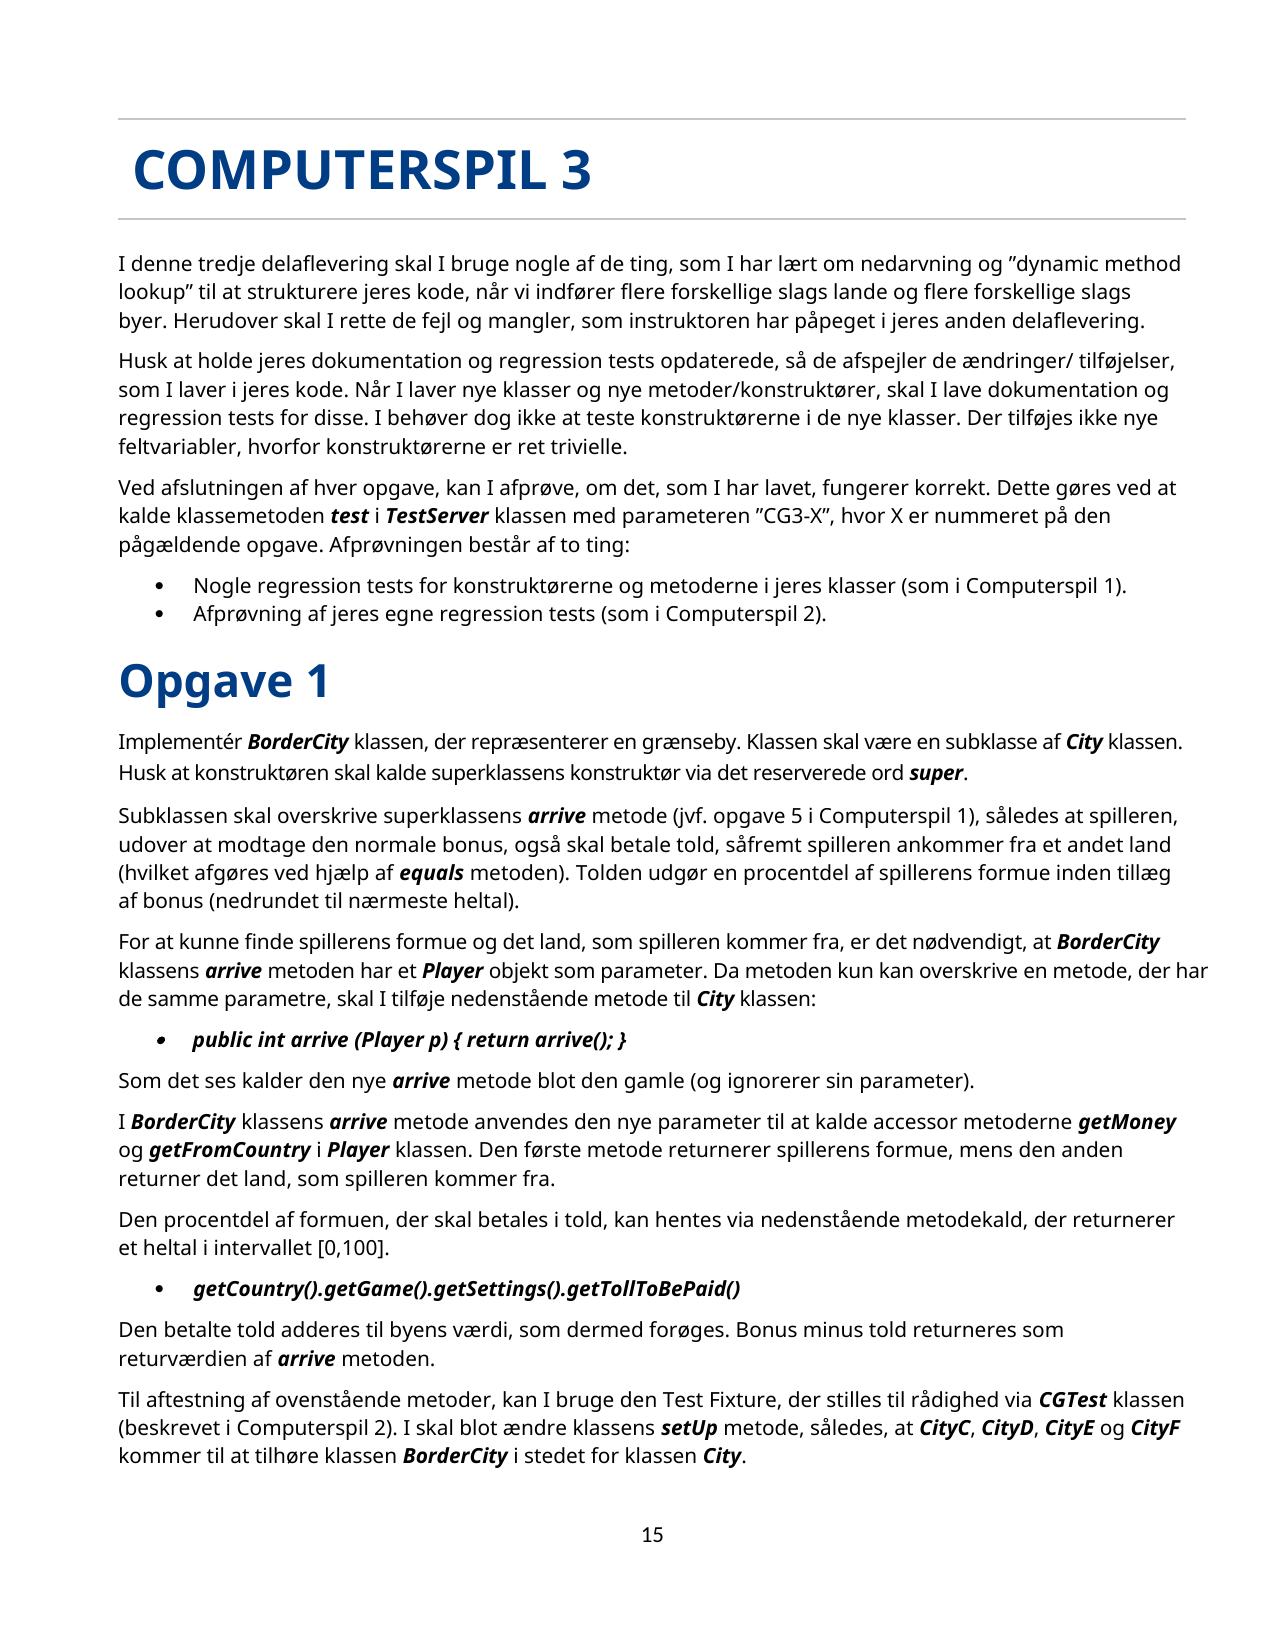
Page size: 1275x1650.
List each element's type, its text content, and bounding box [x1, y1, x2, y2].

text Implementér BorderCity klassen, der repræsenterer en grænseby. Klassen skal være en subklasse af City klassen. Husk at konstruktøren skal kalde superklassens konstruktør via det reserverede ord super. [118, 727, 1186, 787]
text Husk at holde jeres dokumentation og regression tests opdaterede, så de afspejler de ændringer/ tilføjelser, som I laver i jeres kode. Når I laver nye klasser og nye metoder/konstruktører, skal I lave dokumentation og regression tests for disse. I behøver dog ikke at teste konstruktørerne i de nye klasser. Der tilføjes ikke nye feltvariabler, hvorfor konstruktørerne er ret trivielle. [118, 347, 1186, 460]
text Den procentdel af formuen, der skal betales i told, kan hentes via nedenstående metodekald, der returnerer et heltal i intervallet [0,100]. [118, 1205, 1186, 1262]
text I BorderCity klassens arrive metode anvendes den nye parameter til at kalde accessor metoderne getMoney og getFromCountry i Player klassen. Den første metode returnerer spillerens formue, mens den anden returner det land, som spilleren kommer fra. [118, 1107, 1186, 1192]
text I denne tredje delaflevering skal I bruge nogle af de ting, som I har lært om nedarvning og ”dynamic method lookup” til at strukturere jeres kode, når vi indfører flere forskellige slags lande og flere forskellige slags byer. Herudover skal I rette de fejl og mangler, som instruktoren har påpeget i jeres anden delaflevering. [118, 249, 1186, 334]
list public int arrive (Player p) { return arrive(); } [155, 1025, 1186, 1054]
text Til aftestning af ovenstående metoder, kan I bruge den Test Fixture, der stilles til rådighed via CGTest klassen (beskrevet i Computerspil 2). I skal blot ændre klassens setUp metode, således, at CityC, CityD, CityE og CityF kommer til at tilhøre klassen BorderCity i stedet for klassen City. [118, 1385, 1186, 1470]
text Computerspil 3 [118, 120, 1186, 218]
list getCountry().getGame().getSettings().getTollToBePaid() [156, 1274, 1186, 1303]
list Nogle regression tests for konstruktørerne og metoderne i jeres klasser (som i Computerspil 1). [156, 571, 1211, 599]
text Den betalte told adderes til byens værdi, som dermed forøges. Bonus minus told returneres som returværdien af arrive metoden. [118, 1315, 1186, 1372]
list Afprøvning af jeres egne regression tests (som i Computerspil 2). [156, 599, 1186, 628]
text Subklassen skal overskrive superklassens arrive metode (jvf. opgave 5 i Computerspil 1), således at spilleren, udover at modtage den normale bonus, også skal betale told, såfremt spilleren ankommer fra et andet land (hvilket afgøres ved hjælp af equals metoden). Tolden udgør en procentdel af spillerens formue inden tillæg af bonus (nedrundet til nærmeste heltal). [118, 801, 1186, 915]
text Ved afslutningen af hver opgave, kan I afprøve, om det, som I har lavet, fungerer korrekt. Dette gøres ved at kalde klassemetoden test i TestServer klassen med parameteren ”CG3-X”, hvor X er nummeret på den pågældende opgave. Afprøvningen består af to ting: [118, 473, 1186, 558]
text Opgave 1 [118, 648, 1186, 711]
text For at kunne finde spillerens formue og det land, som spilleren kommer fra, er det nødvendigt, at BorderCity klassens arrive metoden har et Player objekt som parameter. Da metoden kun kan overskrive en metode, der har de samme parametre, skal I tilføje nedenstående metode til City klassen: [118, 927, 1211, 1013]
text Som det ses kalder den nye arrive metode blot den gamle (og ignorerer sin parameter). [118, 1066, 1186, 1095]
